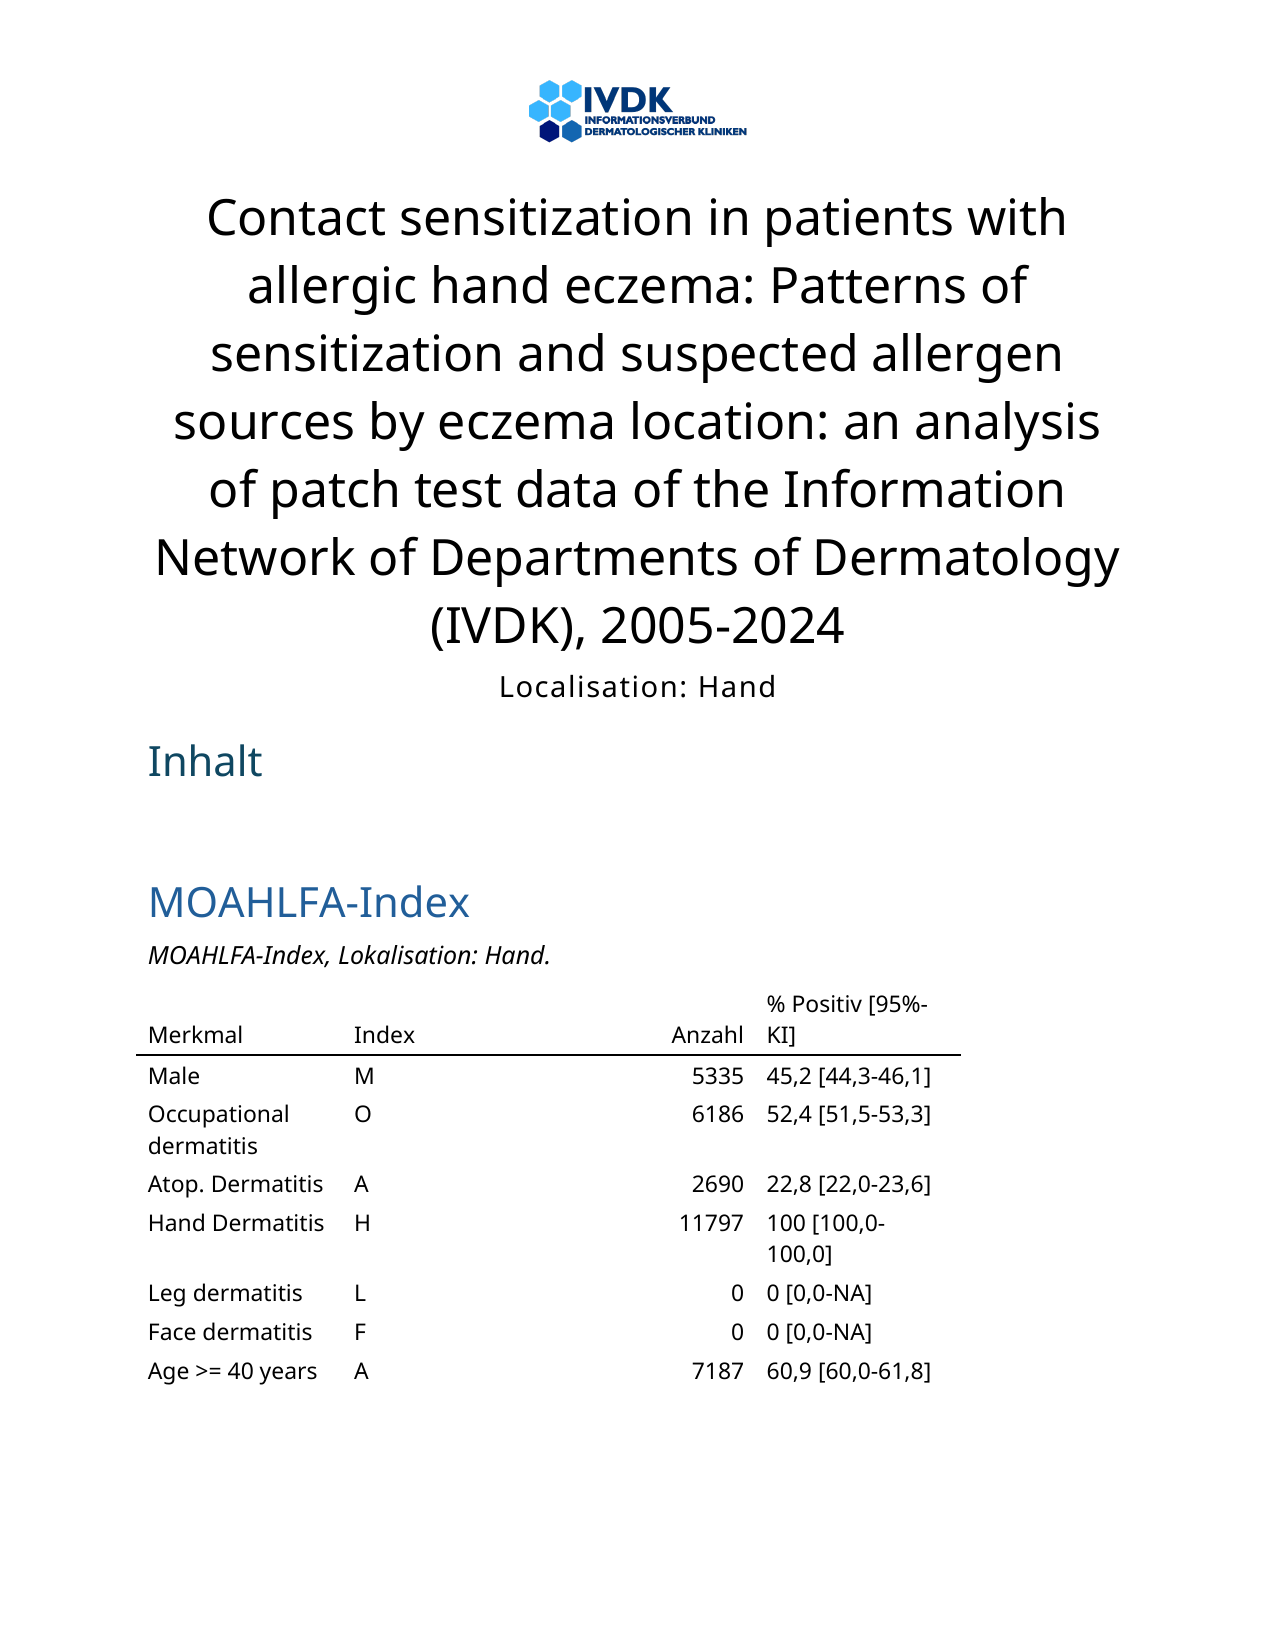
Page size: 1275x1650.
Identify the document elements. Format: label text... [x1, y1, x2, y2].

table_cell 0 [549, 1273, 755, 1312]
table_header % Positiv [95%-KI] [755, 984, 961, 1054]
text Localisation: Hand [148, 667, 1127, 706]
table_cell 22,8 [22,0-23,6] [755, 1165, 961, 1203]
table_cell L [343, 1273, 549, 1312]
picture [523, 75, 752, 148]
table_cell Atop. Dermatitis [136, 1165, 343, 1203]
table_cell 100 [100,0-100,0] [755, 1203, 961, 1273]
table_cell 6186 [549, 1095, 755, 1164]
table_cell Face dermatitis [136, 1312, 343, 1351]
table_header Merkmal [136, 984, 343, 1054]
table_header Index [343, 984, 549, 1054]
table_cell F [343, 1312, 549, 1351]
text MOAHLFA-Index, Lokalisation: Hand. [148, 938, 1127, 972]
table_cell 60,9 [60,0-61,8] [755, 1351, 961, 1389]
table_cell A [343, 1351, 549, 1389]
table_cell 52,4 [51,5-53,3] [755, 1095, 961, 1164]
table_cell O [343, 1095, 549, 1164]
table_cell Age >= 40 years [136, 1351, 343, 1389]
table_cell M [343, 1056, 549, 1094]
table_cell Occupational dermatitis [136, 1095, 343, 1164]
text Contact sensitization in patients with allergic hand eczema: Patterns of sensitization and suspected allergen sources by eczema location: an analysis of patch test data of the Information Network of Departments of Dermatology (IVDK), 2005-2024 [148, 182, 1127, 658]
table_cell A [343, 1165, 549, 1203]
table_cell 7187 [549, 1351, 755, 1389]
table_header Anzahl [549, 984, 755, 1054]
table_cell Male [136, 1056, 343, 1094]
table_cell H [343, 1203, 549, 1273]
subtitle MOAHLFA-Index [148, 873, 1127, 929]
table_cell 2690 [549, 1165, 755, 1203]
table_cell 0 [549, 1312, 755, 1351]
table_cell 0 [0,0-NA] [755, 1312, 961, 1351]
table_cell 0 [0,0-NA] [755, 1273, 961, 1312]
table_cell Leg dermatitis [136, 1273, 343, 1312]
table_cell 45,2 [44,3-46,1] [755, 1056, 961, 1094]
table_cell 5335 [549, 1056, 755, 1094]
table_cell 11797 [549, 1203, 755, 1273]
table_cell Hand Dermatitis [136, 1203, 343, 1273]
